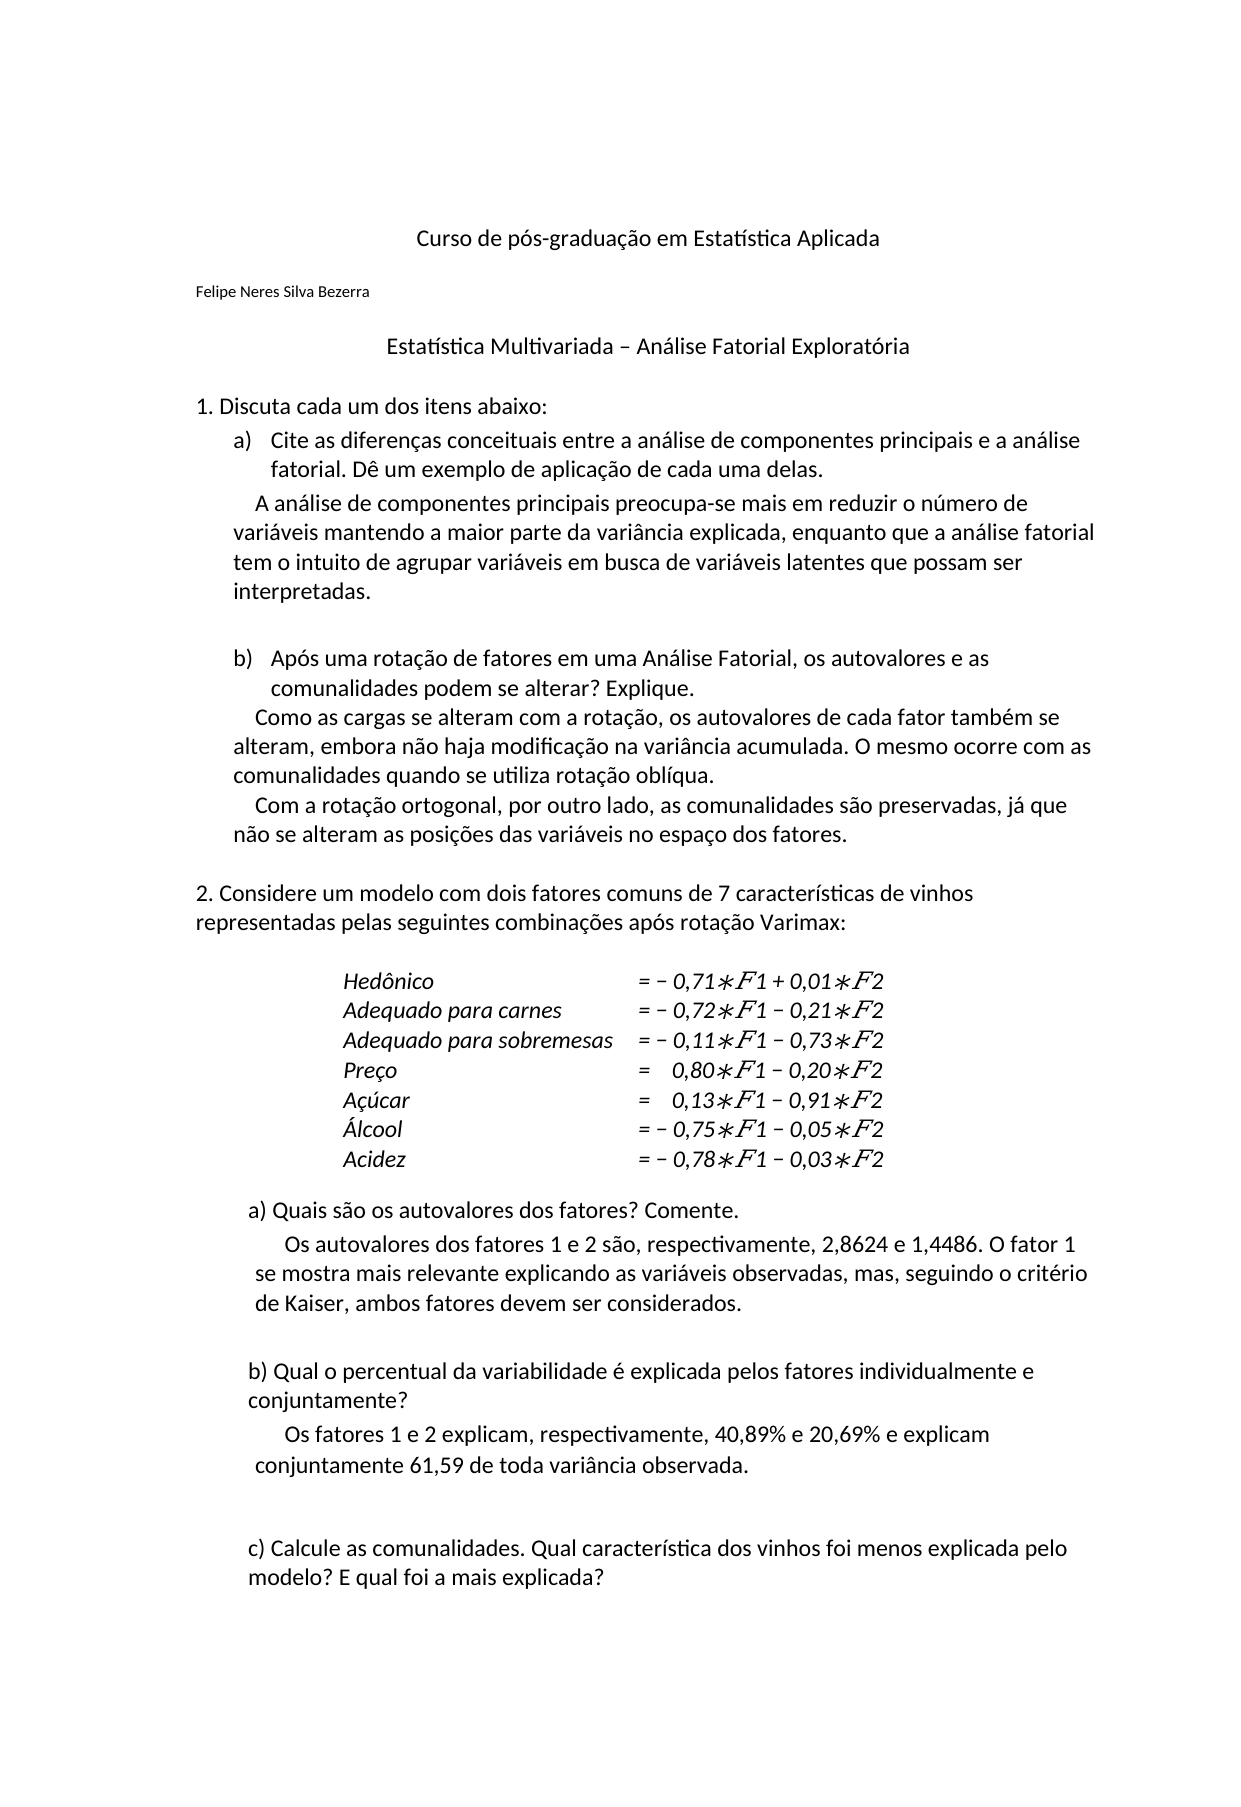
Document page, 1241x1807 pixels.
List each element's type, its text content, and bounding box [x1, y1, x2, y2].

text Acidez = − 0,78∗𝐹1 − 0,03∗𝐹2 [269, 1144, 1101, 1173]
text Álcool = − 0,75∗𝐹1 − 0,05∗𝐹2 [269, 1114, 1101, 1144]
list c) Calcule as comunalidades. Qual característica dos vinhos foi menos explicada pelo modelo? E qual foi a mais explicada? [210, 1533, 1101, 1591]
text Felipe Neres Silva Bezerra [196, 282, 1101, 302]
text Estatística Multivariada – Análise Fatorial Exploratória [196, 331, 1101, 361]
text Adequado para sobremesas = − 0,11∗𝐹1 − 0,73∗𝐹2 [269, 1025, 1101, 1054]
text Preço = 0,80∗𝐹1 − 0,20∗𝐹2 [269, 1054, 1101, 1084]
list a) Quais são os autovalores dos fatores? Comente. [210, 1195, 1101, 1224]
list Cite as diferenças conceituais entre a análise de componentes principais e a análise fatorial. Dê um exemplo de aplicação de cada uma delas. [233, 425, 1101, 483]
text A análise de componentes principais preocupa-se mais em reduzir o número de variáveis mantendo a maior parte da variância explicada, enquanto que a análise fatorial tem o intuito de agrupar variáveis em busca de variáveis latentes que possam ser interpretadas. [233, 488, 1101, 605]
text Hedônico = − 0,71∗𝐹1 + 0,01∗𝐹2 [269, 966, 1101, 995]
list b) Qual o percentual da variabilidade é explicada pelos fatores individualmente e conjuntamente? [210, 1356, 1101, 1414]
text Adequado para carnes = − 0,72∗𝐹1 − 0,21∗𝐹2 [269, 995, 1101, 1025]
text 1. Discuta cada um dos itens abaixo: [196, 391, 1101, 420]
text 2. Considere um modelo com dois fatores comuns de 7 características de vinhos representadas pelas seguintes combinações após rotação Varimax: [196, 878, 1101, 936]
text Como as cargas se alteram com a rotação, os autovalores de cada fator também se alteram, embora não haja modificação na variância acumulada. O mesmo ocorre com as comunalidades quando se utiliza rotação oblíqua. [233, 702, 1101, 790]
text Com a rotação ortogonal, por outro lado, as comunalidades são preservadas, já que não se alteram as posições das variáveis no espaço dos fatores. [233, 790, 1101, 848]
text Açúcar = 0,13∗𝐹1 − 0,91∗𝐹2 [269, 1084, 1101, 1114]
text Os autovalores dos fatores 1 e 2 são, respectivamente, 2,8624 e 1,4486. O fator 1 se mostra mais relevante explicando as variáveis observadas, mas, seguindo o critério de Kaiser, ambos fatores devem ser considerados. [255, 1229, 1101, 1317]
list Os fatores 1 e 2 explicam, respectivamente, 40,89% e 20,69% e explicam conjuntamente 61,59 de toda variância observada. [255, 1419, 1101, 1480]
list Após uma rotação de fatores em uma Análise Fatorial, os autovalores e as comunalidades podem se alterar? Explique. [233, 643, 1101, 702]
text Curso de pós-graduação em Estatística Aplicada [196, 223, 1101, 252]
